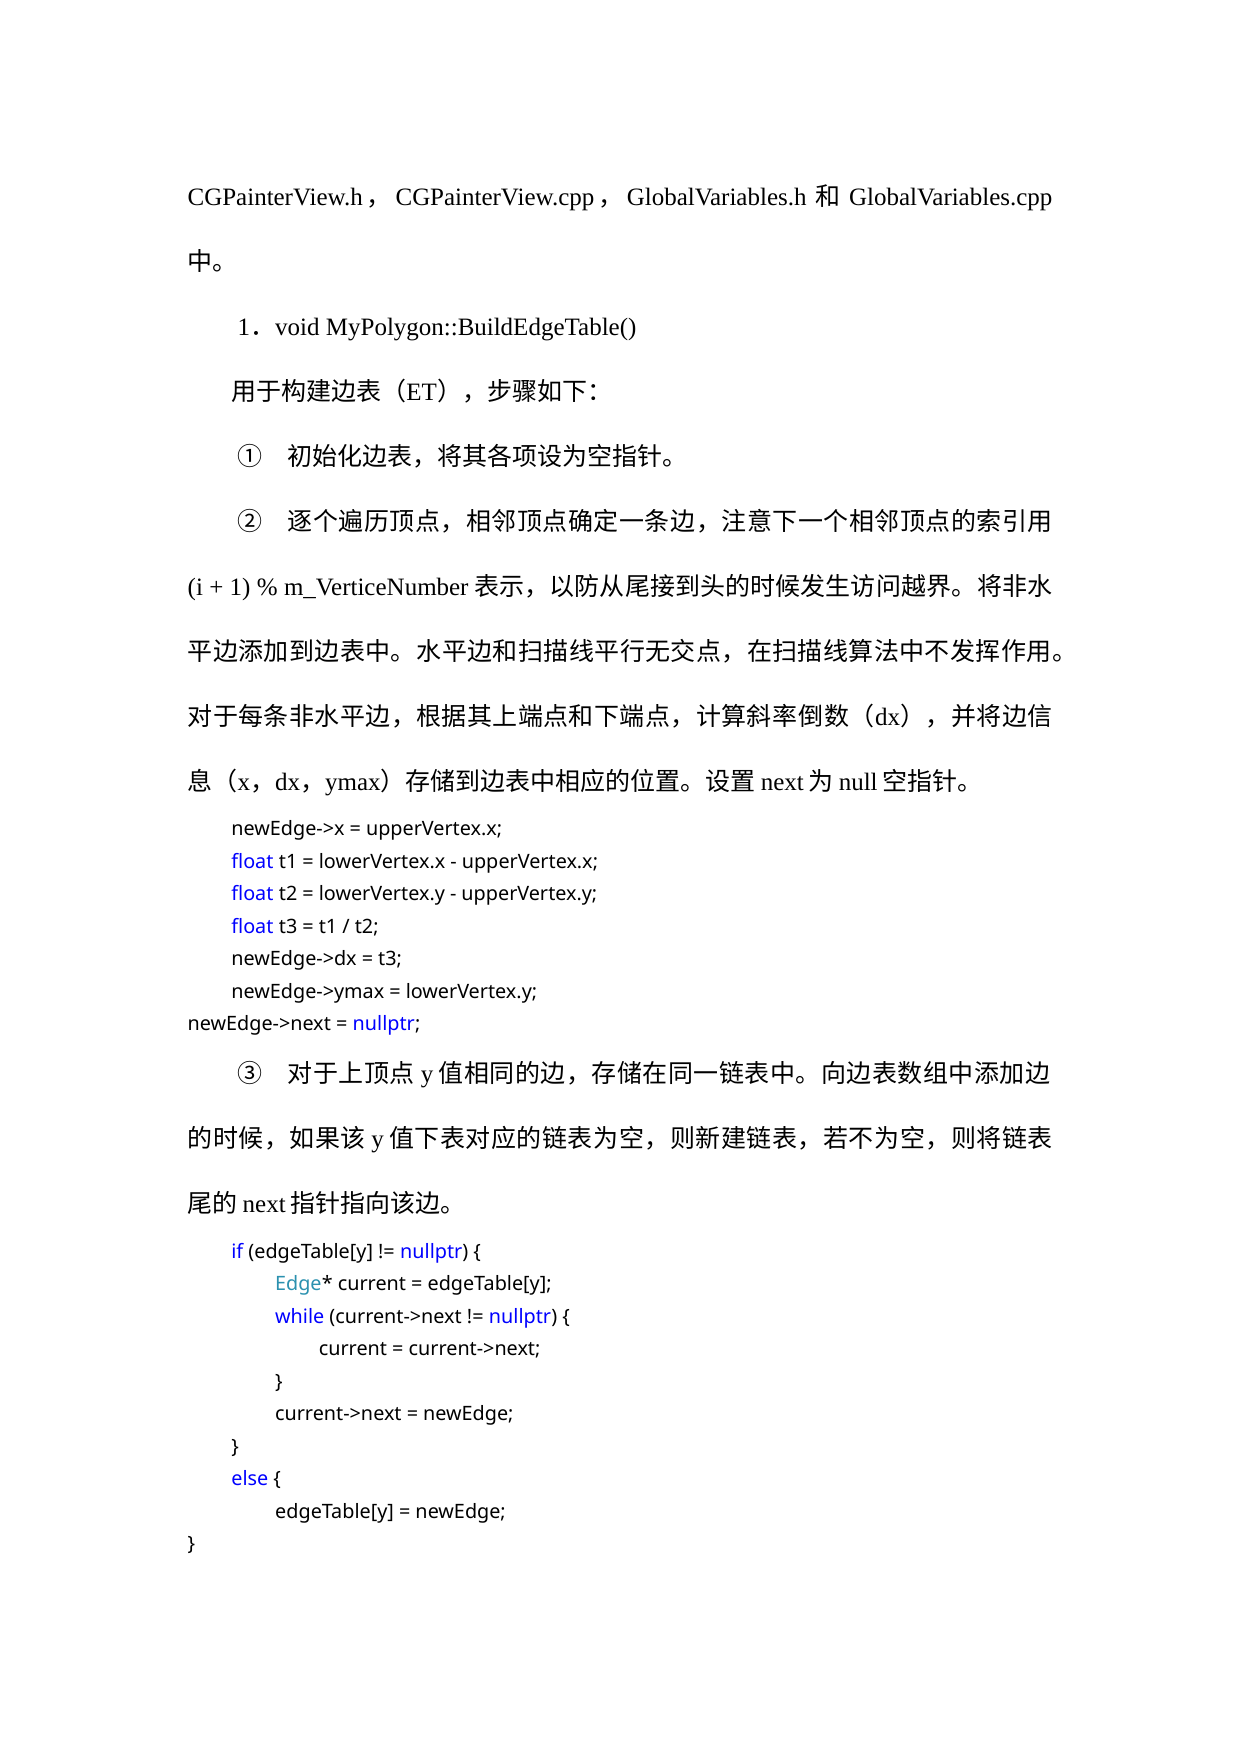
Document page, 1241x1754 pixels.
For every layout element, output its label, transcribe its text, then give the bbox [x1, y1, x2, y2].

text else { [187, 1462, 1053, 1494]
list 对于上顶点y值相同的边，存储在同一链表中。向边表数组中添加边的时候，如果该y值下表对应的链表为空，则新建链表，若不为空，则将链表尾的next指针指向该边。 [187, 1039, 1053, 1234]
text while (current->next != nullptr) { [187, 1299, 1053, 1332]
text Edge* current = edgeTable[y]; [187, 1267, 1053, 1299]
list newEdge->next = nullptr; [187, 1007, 1053, 1039]
text newEdge->ymax = lowerVertex.y; [187, 974, 1053, 1007]
text 用于构建边表（ET），步骤如下： [187, 357, 1053, 422]
text newEdge->dx = t3; [187, 942, 1053, 974]
text float t1 = lowerVertex.x - upperVertex.x; [187, 844, 1053, 877]
text } [187, 1364, 1053, 1397]
list } [187, 1527, 1053, 1559]
text newEdge->x = upperVertex.x; [187, 812, 1053, 844]
text if (edgeTable[y] != nullptr) { [187, 1234, 1053, 1267]
text float t3 = t1 / t2; [187, 909, 1053, 942]
text } [187, 1429, 1053, 1462]
text current->next = newEdge; [187, 1397, 1053, 1429]
list 初始化边表，将其各项设为空指针。 [187, 422, 1053, 487]
text current = current->next; [187, 1332, 1053, 1364]
text edgeTable[y] = newEdge; [187, 1494, 1053, 1527]
list 逐个遍历顶点，相邻顶点确定一条边，注意下一个相邻顶点的索引用(i + 1) % m_VerticeNumber表示，以防从尾接到头的时候发生访问越界。将非水平边添加到边表中。水平边和扫描线平行无交点，在扫描线算法中不发挥作用。对于每条非水平边，根据其上端点和下端点，计算斜率倒数（dx），并将边信息（x，dx，ymax）存储到边表中相应的位置。设置next为null空指针。 [187, 487, 1053, 812]
text float t2 = lowerVertex.y - upperVertex.y; [187, 877, 1053, 909]
list void MyPolygon::BuildEdgeTable() [194, 292, 1053, 357]
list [187, 162, 1053, 292]
